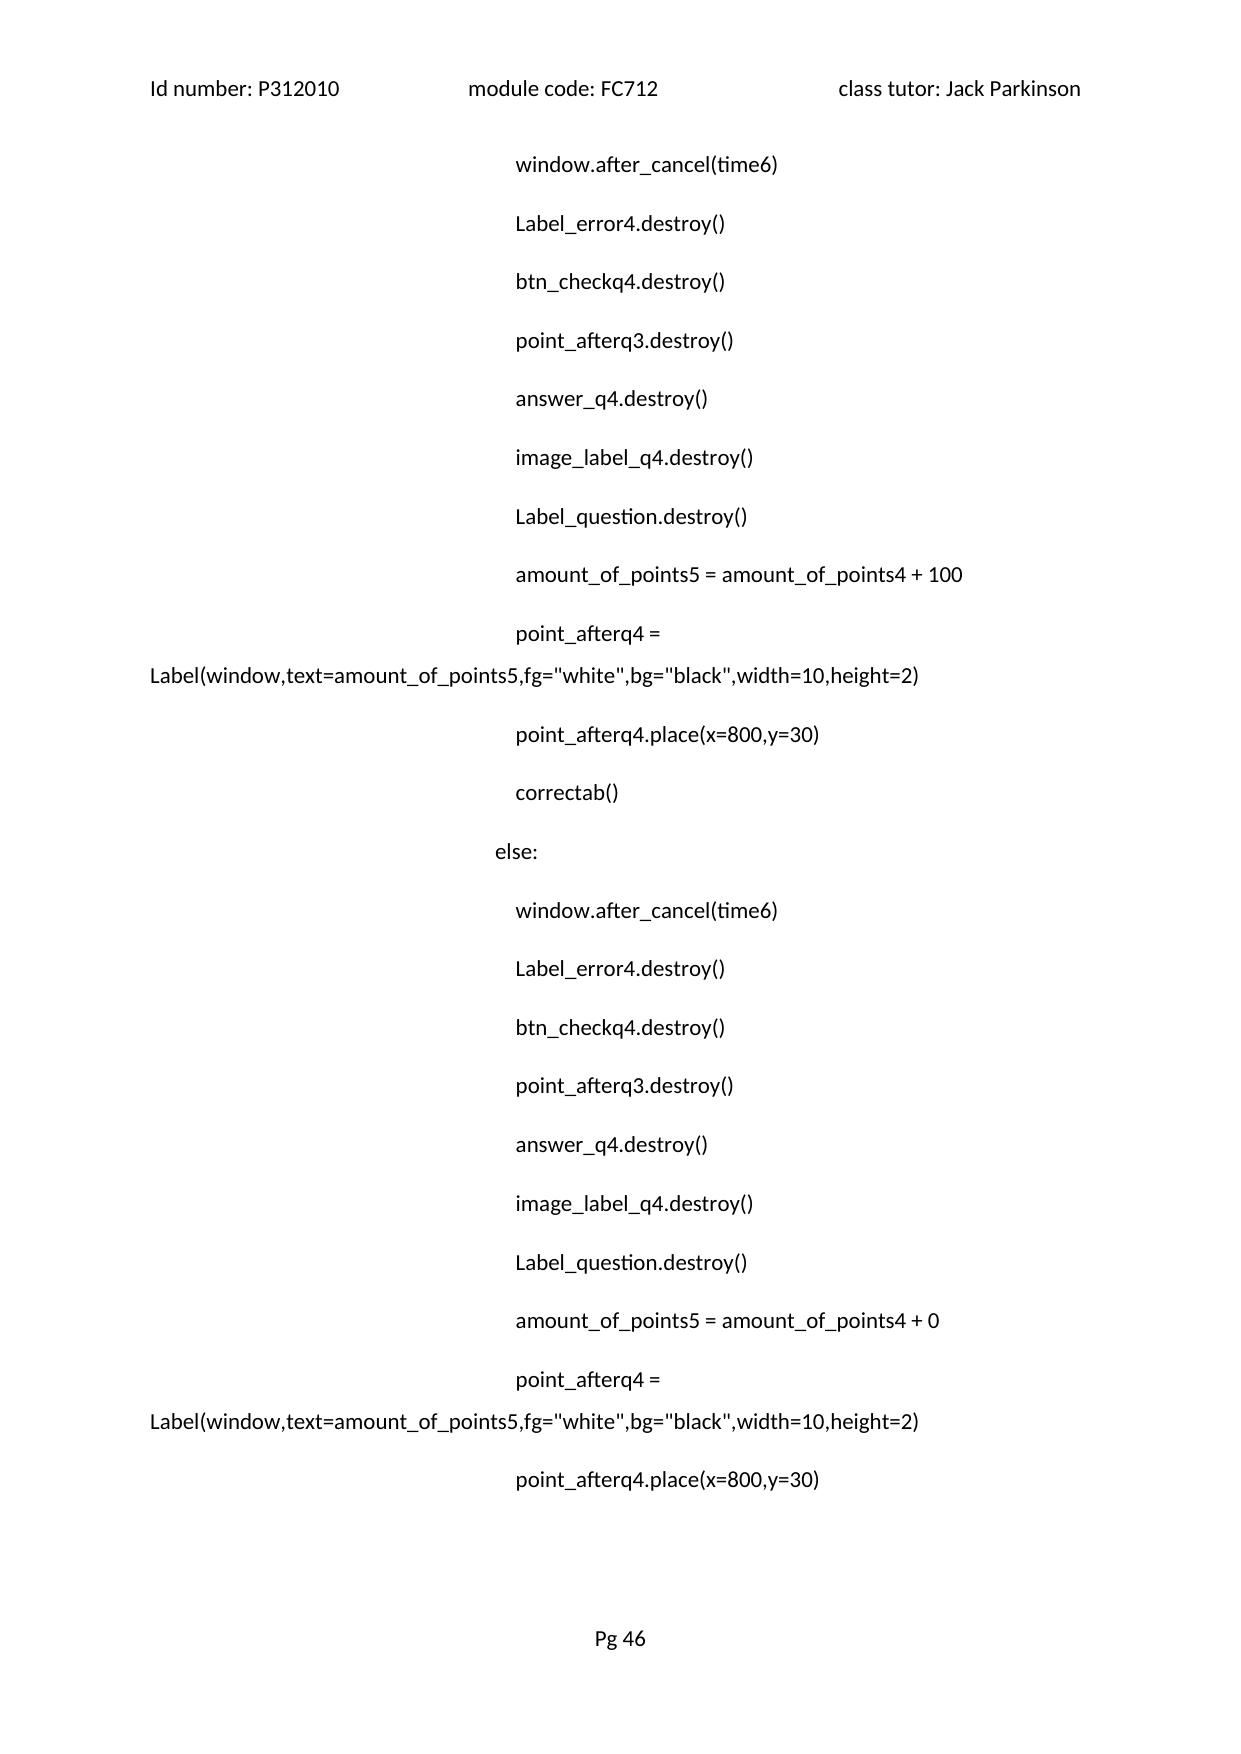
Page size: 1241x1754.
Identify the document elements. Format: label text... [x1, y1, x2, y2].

text Label_error4.destroy() [150, 209, 1090, 237]
text answer_q4.destroy() [150, 1130, 1090, 1158]
text window.after_cancel(time6) [150, 150, 1090, 178]
text answer_q4.destroy() [150, 384, 1090, 413]
text btn_checkq4.destroy() [150, 267, 1090, 295]
text Label_question.destroy() [150, 1248, 1090, 1276]
text point_afterq3.destroy() [150, 1072, 1090, 1100]
text Label_error4.destroy() [150, 954, 1090, 982]
text point_afterq4.place(x=800,y=30) [150, 720, 1090, 748]
text correctab() [150, 778, 1090, 806]
text amount_of_points5 = amount_of_points4 + 100 [150, 561, 1090, 588]
text image_label_q4.destroy() [150, 1189, 1090, 1217]
text else: [150, 837, 1090, 865]
text Label_question.destroy() [150, 502, 1090, 530]
text amount_of_points5 = amount_of_points4 + 0 [150, 1306, 1090, 1334]
text point_afterq4 = Label(window,text=amount_of_points5,fg="white",bg="black",width=10,height=2) [150, 619, 1090, 689]
text image_label_q4.destroy() [150, 443, 1090, 471]
text point_afterq4 = Label(window,text=amount_of_points5,fg="white",bg="black",width=10,height=2) [150, 1365, 1090, 1435]
text btn_checkq4.destroy() [150, 1013, 1090, 1041]
text point_afterq3.destroy() [150, 326, 1090, 354]
text point_afterq4.place(x=800,y=30) [150, 1466, 1090, 1493]
text window.after_cancel(time6) [150, 896, 1090, 924]
